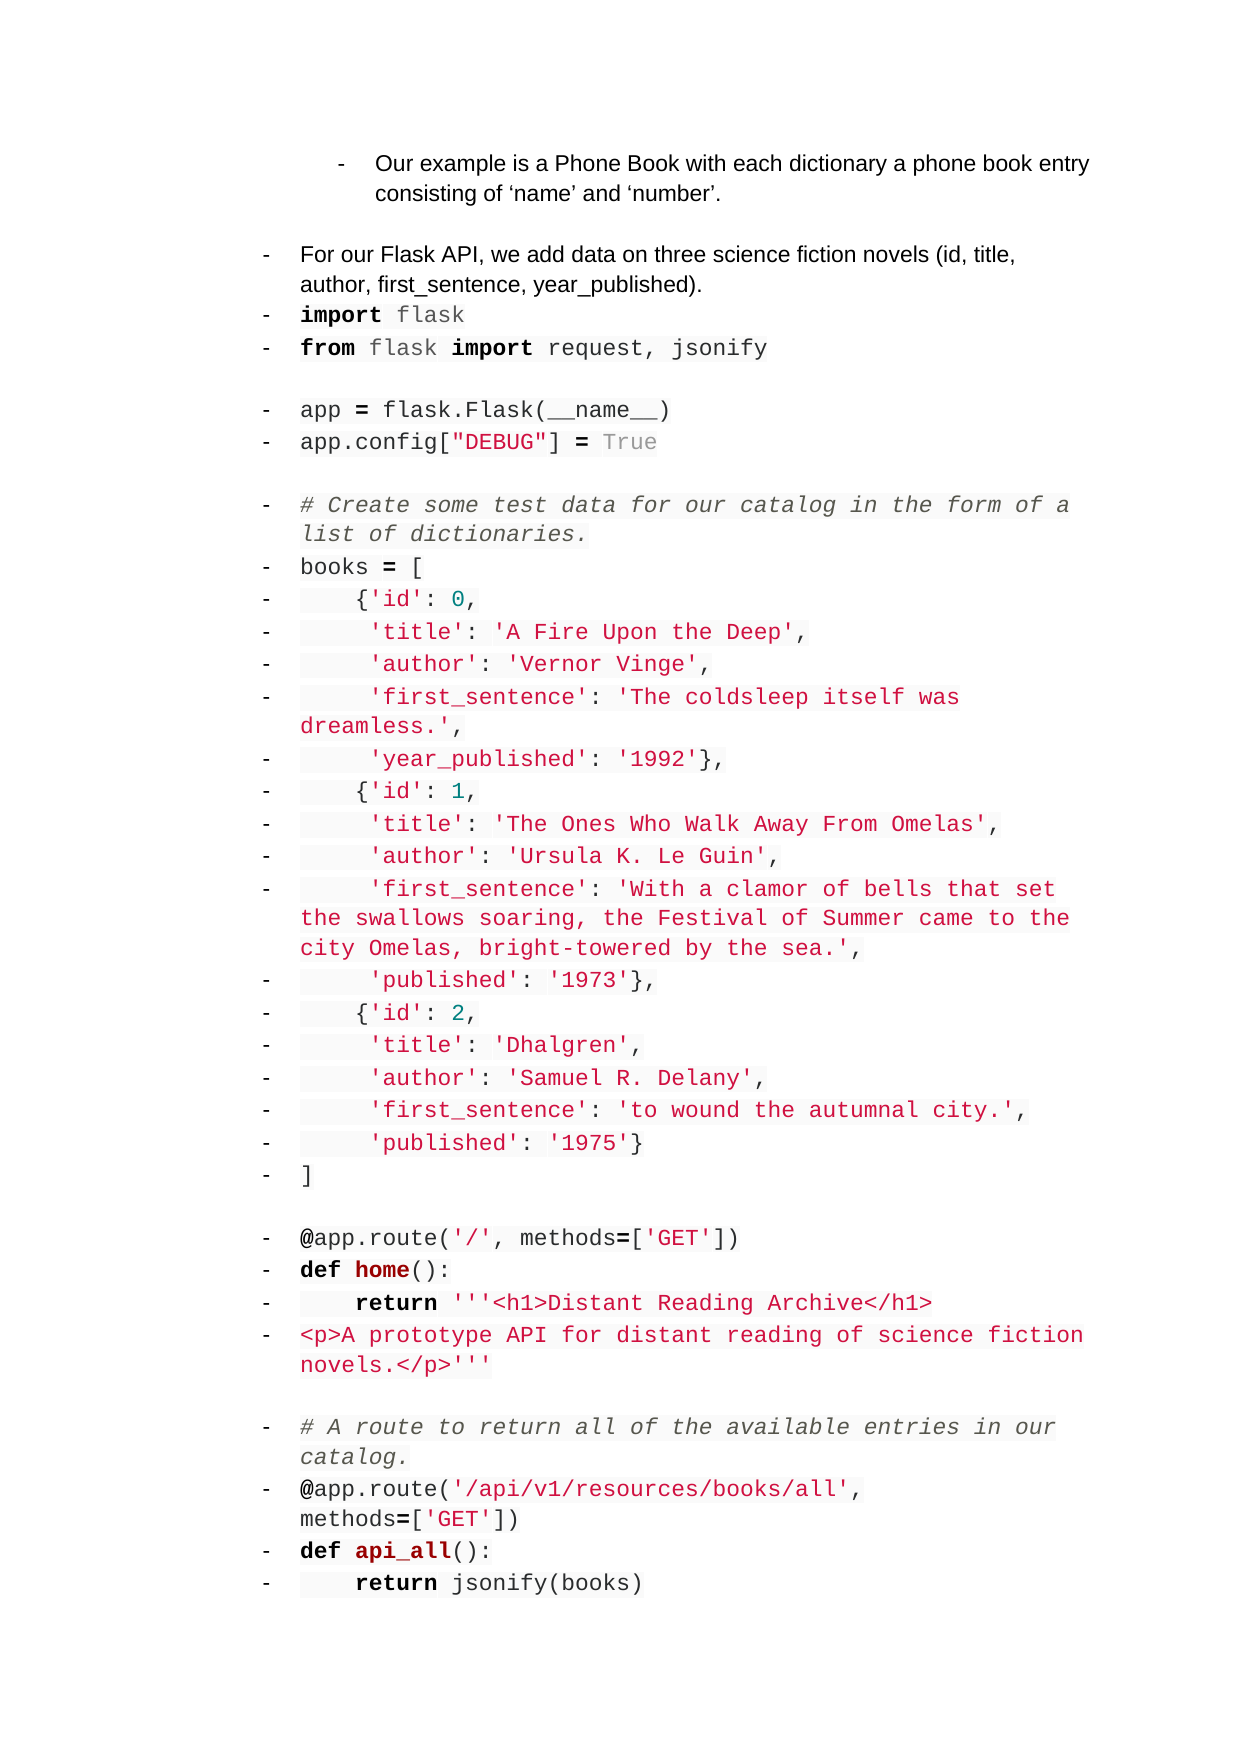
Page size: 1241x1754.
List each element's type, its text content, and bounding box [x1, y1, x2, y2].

list For our Flask API, we add data on three science fiction novels (id, title, author, first_sentence, year_published). [262, 241, 1090, 297]
list def api_all(): [262, 1537, 1090, 1565]
list # A route to return all of the available entries in our catalog. [262, 1413, 1090, 1471]
list <p>A prototype API for distant reading of science fiction novels.</p>''' [262, 1321, 1090, 1379]
list 'published': '1973'}, [262, 966, 1090, 995]
list return jsonify(books) [262, 1569, 1090, 1598]
list books = [ [262, 553, 1090, 581]
list 'first_sentence': 'The coldsleep itself was dreamless.', [262, 683, 1090, 741]
list 'author': 'Vernor Vinge', [262, 650, 1090, 678]
list app = flask.Flask(__name__) [262, 396, 1090, 424]
list def home(): [262, 1256, 1090, 1284]
list app.config["DEBUG"] = True [262, 428, 1090, 457]
list @app.route('/api/v1/resources/books/all', methods=['GET']) [262, 1475, 1090, 1533]
list from flask import request, jsonify [262, 333, 1090, 362]
list 'title': 'Dhalgren', [262, 1031, 1090, 1060]
list 'author': 'Ursula K. Le Guin', [262, 842, 1090, 870]
list ] [262, 1161, 1090, 1190]
list {'id': 0, [262, 585, 1090, 613]
list 'published': '1975'} [262, 1129, 1090, 1157]
list import flask [262, 301, 1090, 329]
list 'first_sentence': 'to wound the autumnal city.', [262, 1096, 1090, 1125]
list {'id': 2, [262, 999, 1090, 1027]
list 'first_sentence': 'With a clamor of bells that set the swallows soaring, the Festival of Summer came to the city Omelas, bright-towered by the sea.', [262, 874, 1090, 962]
list 'author': 'Samuel R. Delany', [262, 1064, 1090, 1092]
list 'title': 'A Fire Upon the Deep', [262, 618, 1090, 646]
list 'year_published': '1992'}, [262, 744, 1090, 773]
list Our example is a Phone Book with each dictionary a phone book entry consisting of ‘name’ and ‘number’. [337, 150, 1090, 207]
list 'title': 'The Ones Who Walk Away From Omelas', [262, 809, 1090, 838]
list # Create some test data for our catalog in the form of a list of dictionaries. [262, 491, 1090, 549]
list {'id': 1, [262, 777, 1090, 805]
list return '''<h1>Distant Reading Archive</h1> [262, 1289, 1090, 1317]
list @app.route('/', methods=['GET']) [262, 1224, 1090, 1252]
